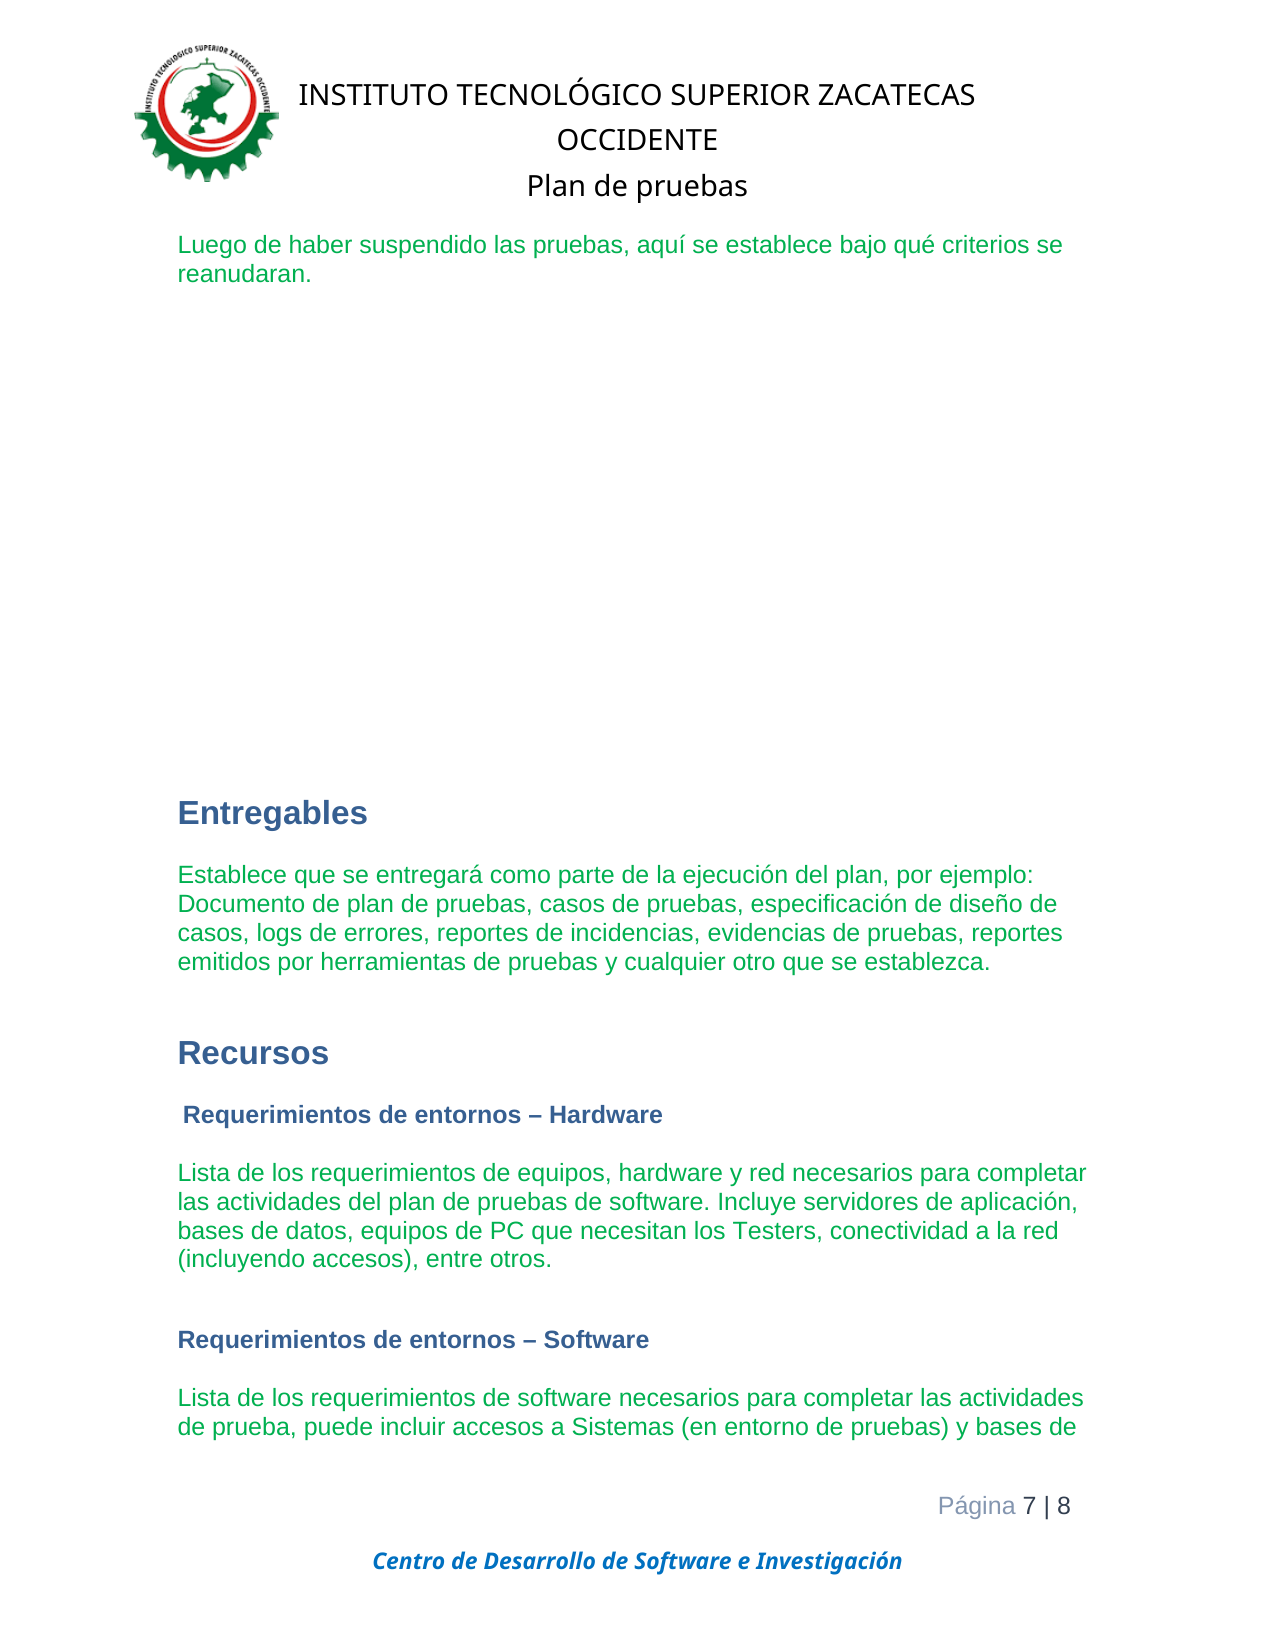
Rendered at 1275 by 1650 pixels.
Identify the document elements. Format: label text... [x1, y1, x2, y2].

text Requerimientos de entornos – Hardware [177, 1100, 1098, 1129]
text Recursos [177, 1033, 1098, 1071]
text Requerimientos de entornos – Software [177, 1325, 1098, 1354]
picture [134, 45, 279, 182]
text Establece que se entregará como parte de la ejecución del plan, por ejemplo: Documento de plan de pruebas, casos de pruebas, especificación de diseño de casos, logs de errores, reportes de incidencias, evidencias de pruebas, reportes emitidos por herramientas de pruebas y cualquier otro que se establezca. [177, 861, 1098, 976]
text Lista de los requerimientos de equipos, hardware y red necesarios para completar las actividades del plan de pruebas de software. Incluye servidores de aplicación, bases de datos, equipos de PC que necesitan los Testers, conectividad a la red (incluyendo accesos), entre otros. [177, 1158, 1098, 1273]
text Entregables [177, 793, 1098, 831]
text Luego de haber suspendido las pruebas, aquí se establece bajo qué criterios se reanudaran. [177, 230, 1098, 287]
